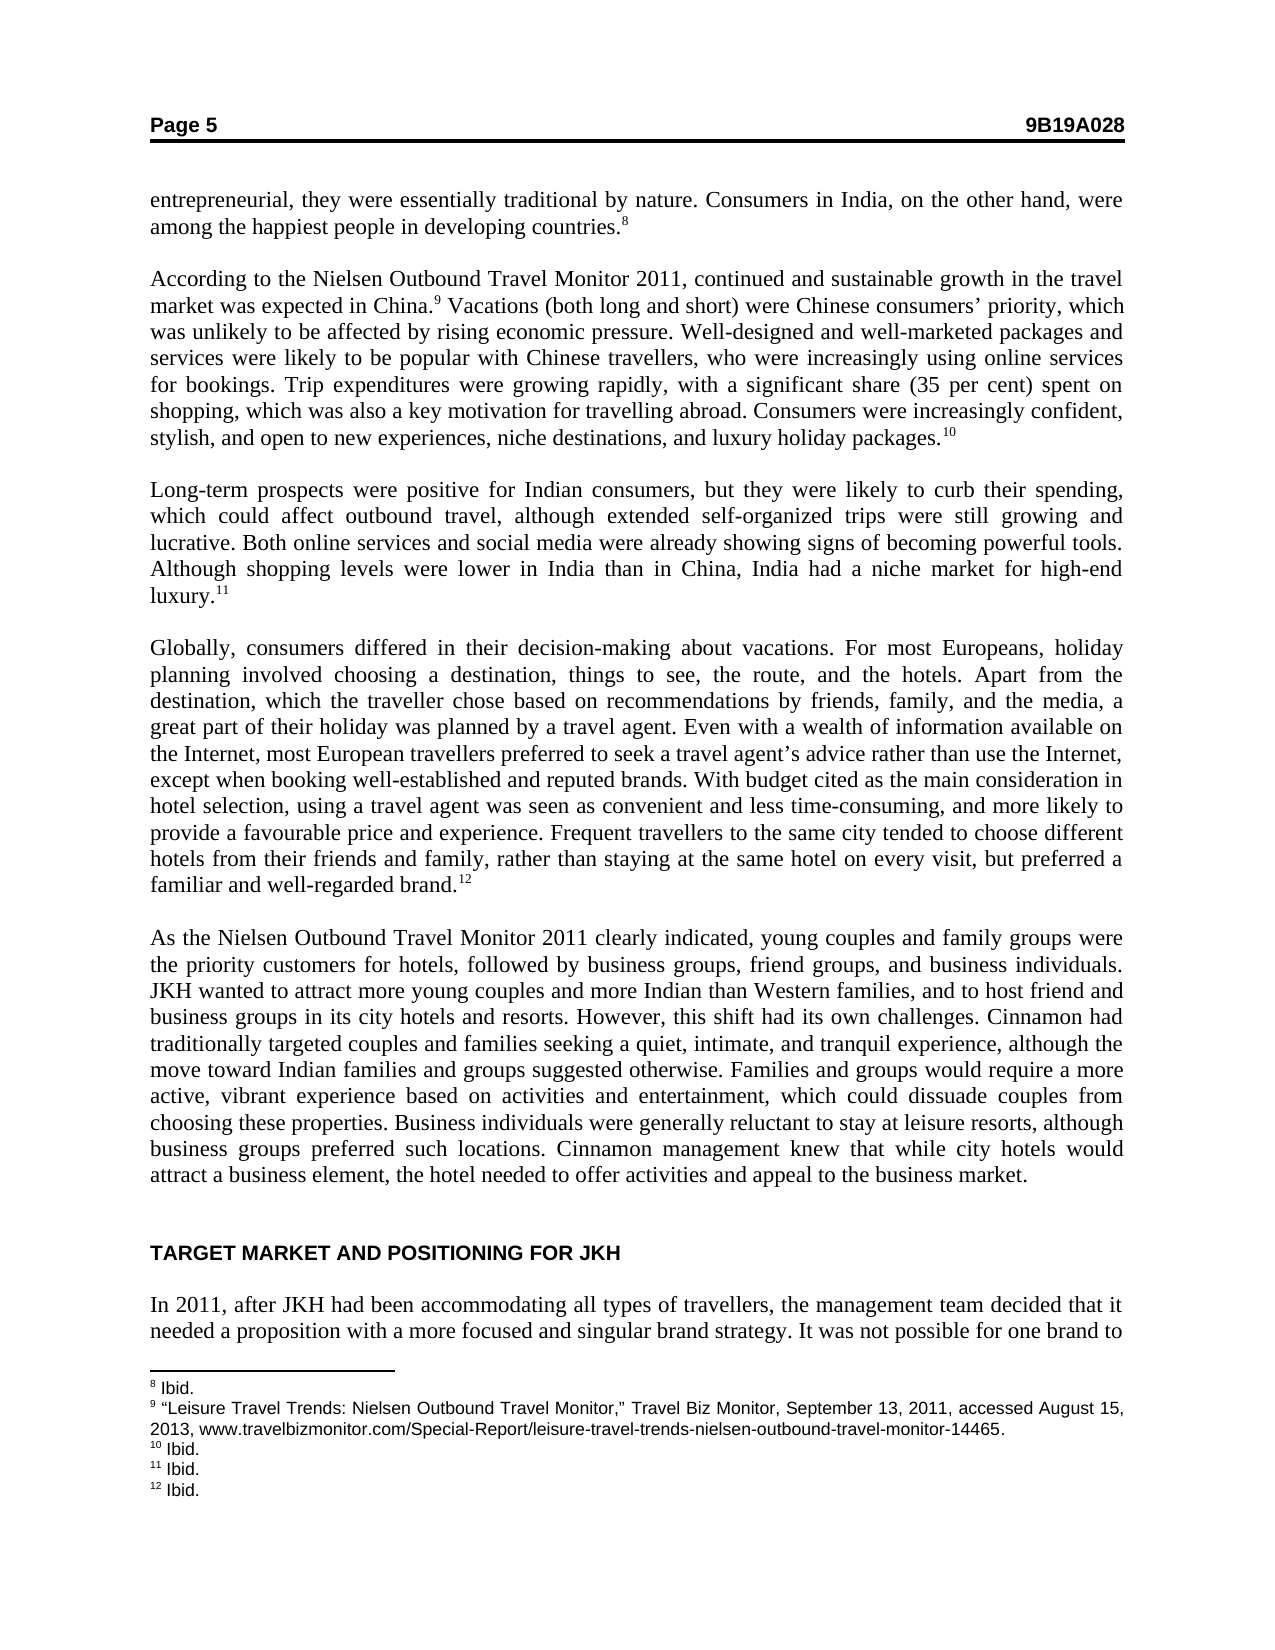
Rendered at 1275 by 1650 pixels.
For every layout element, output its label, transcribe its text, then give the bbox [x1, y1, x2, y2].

text As the Nielsen Outbound Travel Monitor 2011 clearly indicated, young couples and family groups were the priority customers for hotels, followed by business groups, friend groups, and business individuals. JKH wanted to attract more young couples and more Indian than Western families, and to host friend and business groups in its city hotels and resorts. However, this shift had its own challenges. Cinnamon had traditionally targeted couples and families seeking a quiet, intimate, and tranquil experience, although the move toward Indian families and groups suggested otherwise. Families and groups would require a more active, vibrant experience based on activities and entertainment, which could dissuade couples from choosing these properties. Business individuals were generally reluctant to stay at leisure resorts, although business groups preferred such locations. Cinnamon management knew that while city hotels would attract a business element, the hotel needed to offer activities and appeal to the business market. [150, 924, 1125, 1188]
text According to the Nielsen Outbound Travel Monitor 2011, continued and sustainable growth in the travel market was expected in China. Vacations (both long and short) were Chinese consumers’ priority, which was unlikely to be affected by rising economic pressure. Well-designed and well-marketed packages and services were likely to be popular with Chinese travellers, who were increasingly using online services for bookings. Trip expenditures were growing rapidly, with a significant share (35 per cent) spent on shopping, which was also a key motivation for travelling abroad. Consumers were increasingly confident, stylish, and open to new experiences, niche destinations, and luxury holiday packages. [150, 265, 1125, 450]
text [150, 1291, 1125, 1343]
text TARGET MARKET AND POSITIONING FOR JKH [150, 1241, 1125, 1264]
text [150, 186, 1125, 239]
text Globally, consumers differed in their decision-making about vacations. For most Europeans, holiday planning involved choosing a destination, things to see, the route, and the hotels. Apart from the destination, which the traveller chose based on recommendations by friends, family, and the media, a great part of their holiday was planned by a travel agent. Even with a wealth of information available on the Internet, most European travellers preferred to seek a travel agent’s advice rather than use the Internet, except when booking well-established and reputed brands. With budget cited as the main consideration in hotel selection, using a travel agent was seen as convenient and less time-consuming, and more likely to provide a favourable price and experience. Frequent travellers to the same city tended to choose different hotels from their friends and family, rather than staying at the same hotel on every visit, but preferred a familiar and well-regarded brand. [150, 634, 1125, 898]
text Long-term prospects were positive for Indian consumers, but they were likely to curb their spending, which could affect outbound travel, although extended self-organized trips were still growing and lucrative. Both online services and social media were already showing signs of becoming powerful tools. Although shopping levels were lower in India than in China, India had a niche market for high-end luxury. [150, 476, 1125, 608]
